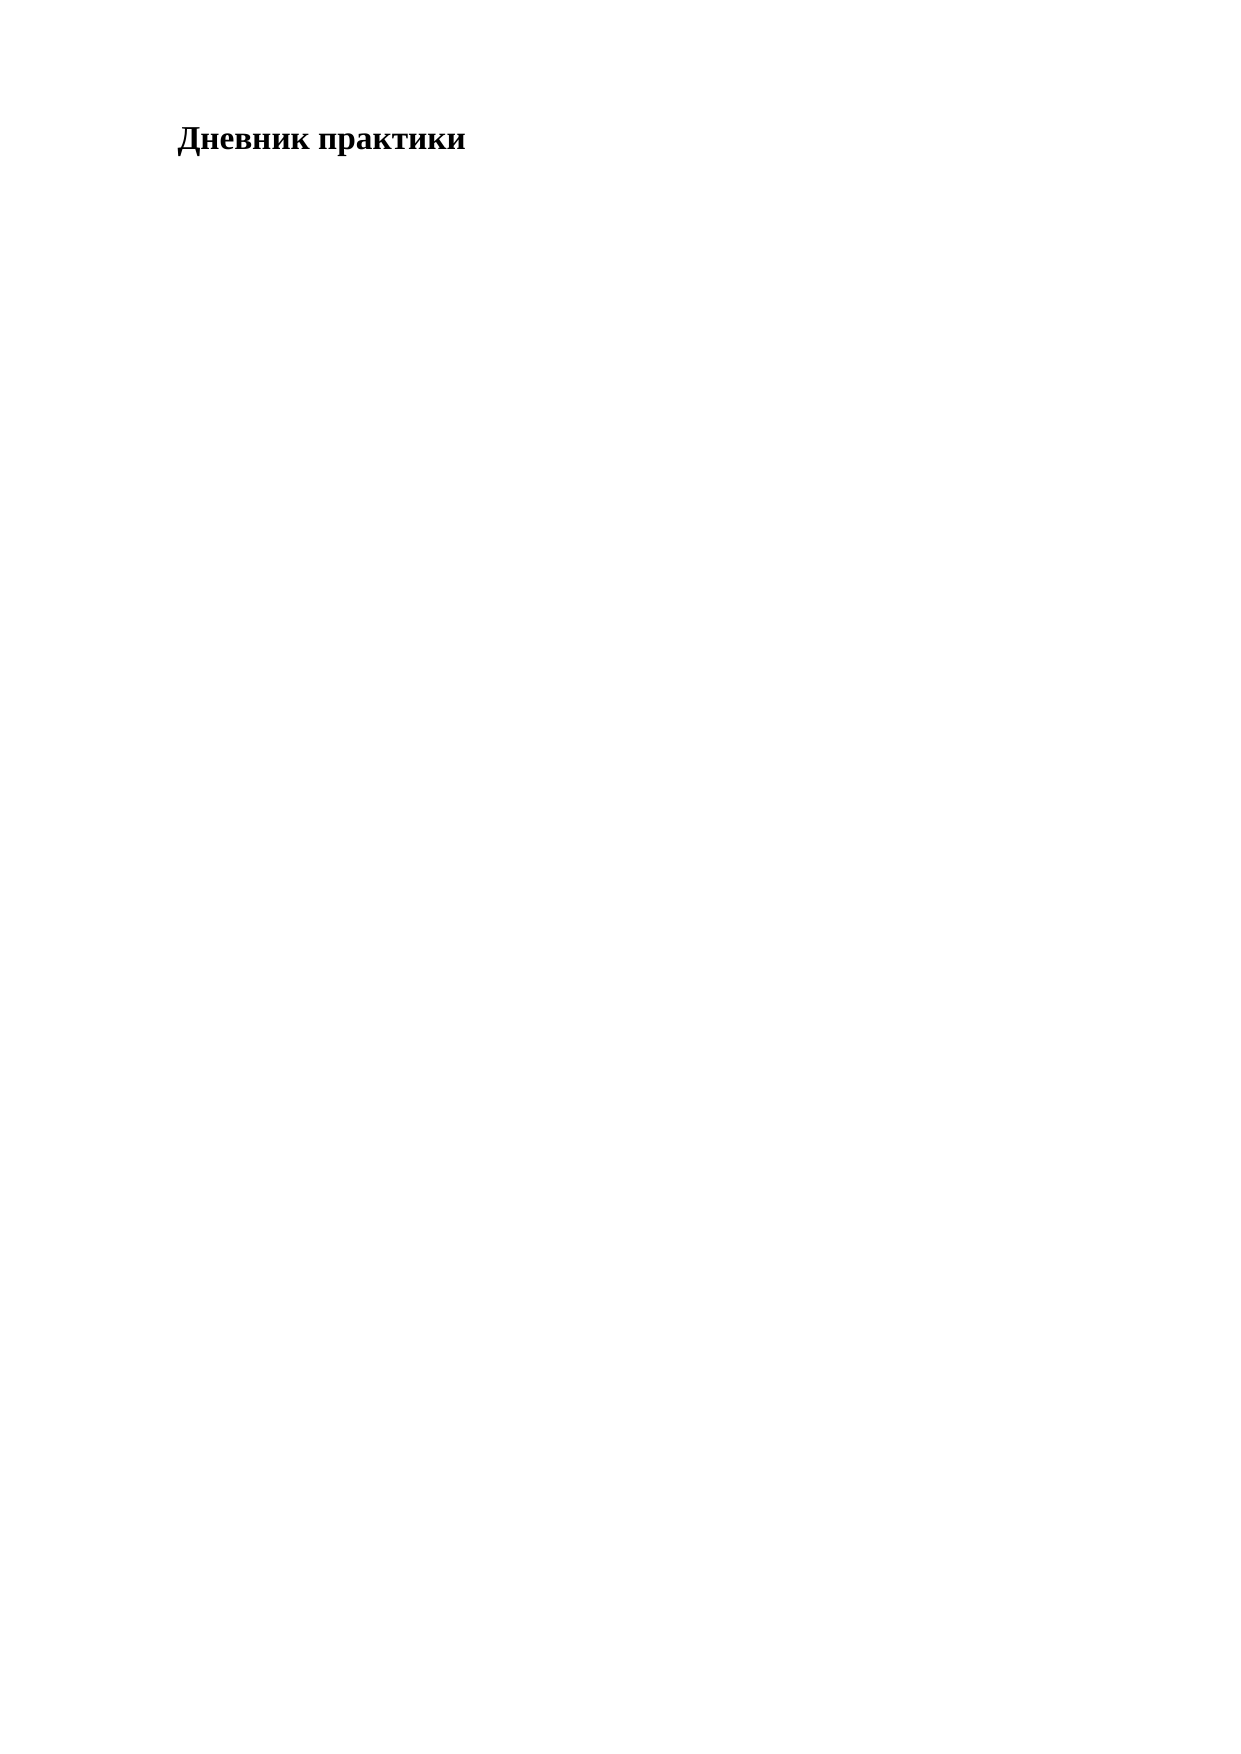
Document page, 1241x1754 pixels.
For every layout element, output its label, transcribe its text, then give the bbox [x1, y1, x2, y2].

text Дневник практики [177, 118, 1152, 156]
